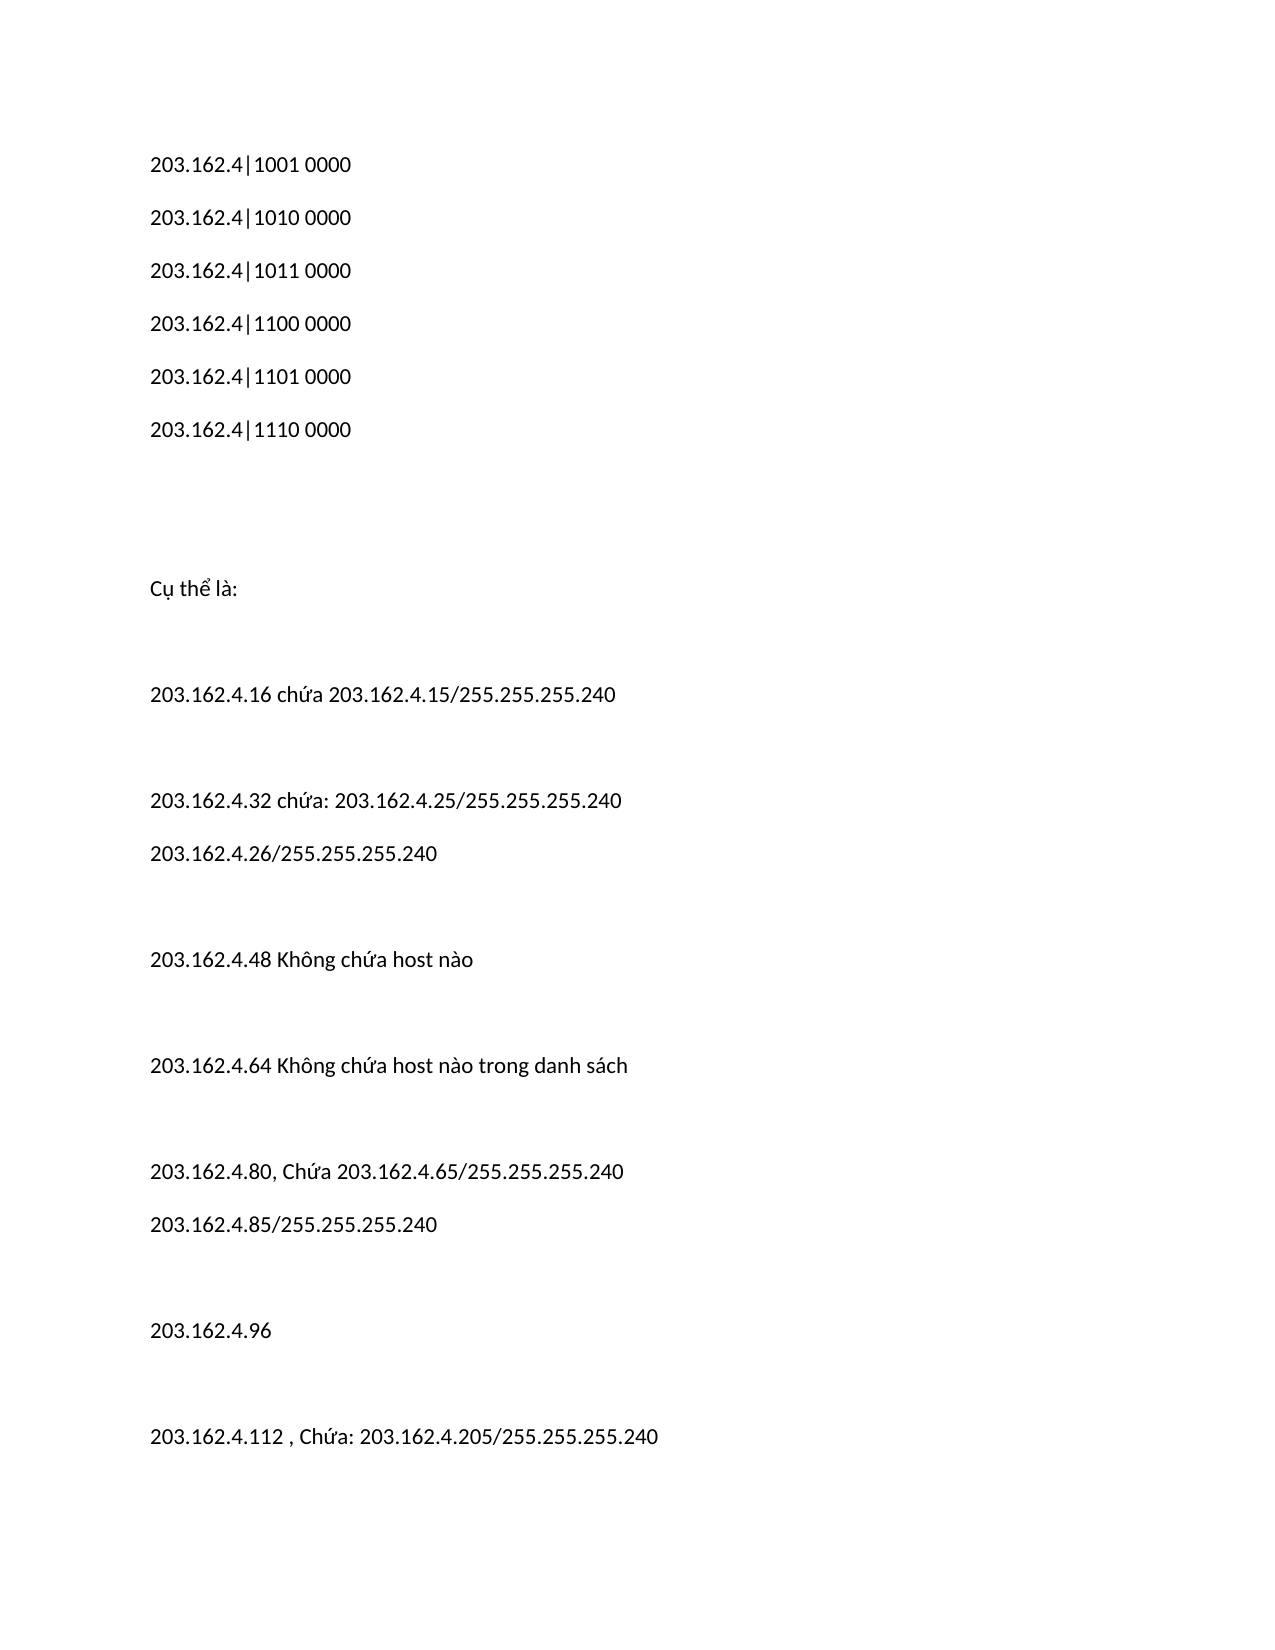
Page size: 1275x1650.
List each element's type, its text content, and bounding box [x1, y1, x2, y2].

text 203.162.4.16 chứa 203.162.4.15/255.255.255.240 [150, 680, 1125, 708]
text 203.162.4.80, Chứa 203.162.4.65/255.255.255.240 [150, 1157, 1125, 1185]
text 203.162.4|1011 0000 [150, 256, 1125, 284]
text 203.162.4|1100 0000 [150, 309, 1125, 337]
text Cụ thể là: [150, 574, 1125, 602]
text 203.162.4.64 Không chứa host nào trong danh sách [150, 1051, 1125, 1079]
text 203.162.4|1010 0000 [150, 203, 1125, 231]
text 203.162.4.48 Không chứa host nào [150, 945, 1125, 973]
text 203.162.4|1110 0000 [150, 415, 1125, 443]
text 203.162.4.112 , Chứa: 203.162.4.205/255.255.255.240 [150, 1422, 1125, 1451]
text 203.162.4.96 [150, 1316, 1125, 1344]
text 203.162.4.32 chứa: 203.162.4.25/255.255.255.240 [150, 786, 1125, 814]
text 203.162.4.26/255.255.255.240 [150, 839, 1125, 867]
text 203.162.4|1001 0000 [150, 150, 1125, 178]
text 203.162.4|1101 0000 [150, 362, 1125, 390]
text 203.162.4.85/255.255.255.240 [150, 1210, 1125, 1238]
